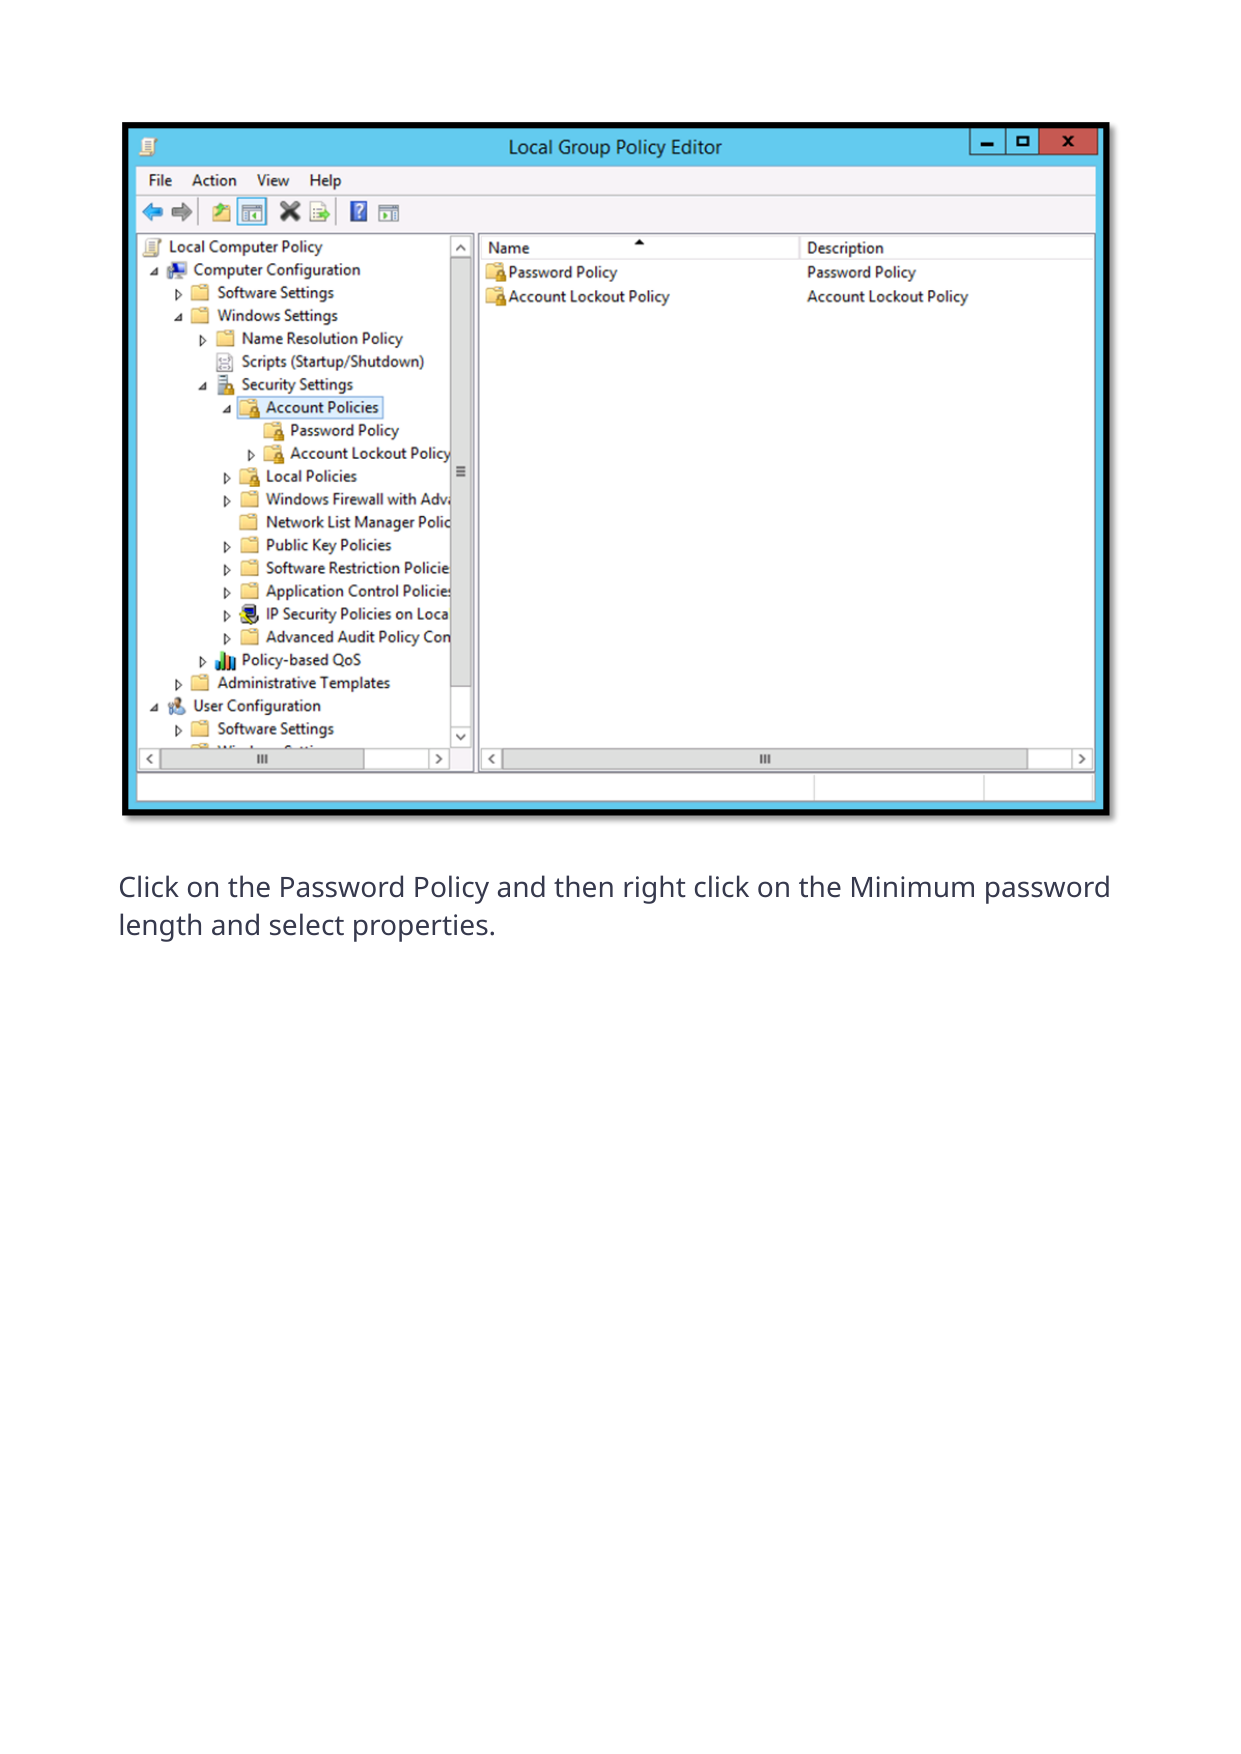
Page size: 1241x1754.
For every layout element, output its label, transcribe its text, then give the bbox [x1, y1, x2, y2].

picture [118, 118, 1123, 829]
text Click on the Password Policy and then right click on the Minimum password length and select properties. [118, 867, 1122, 944]
